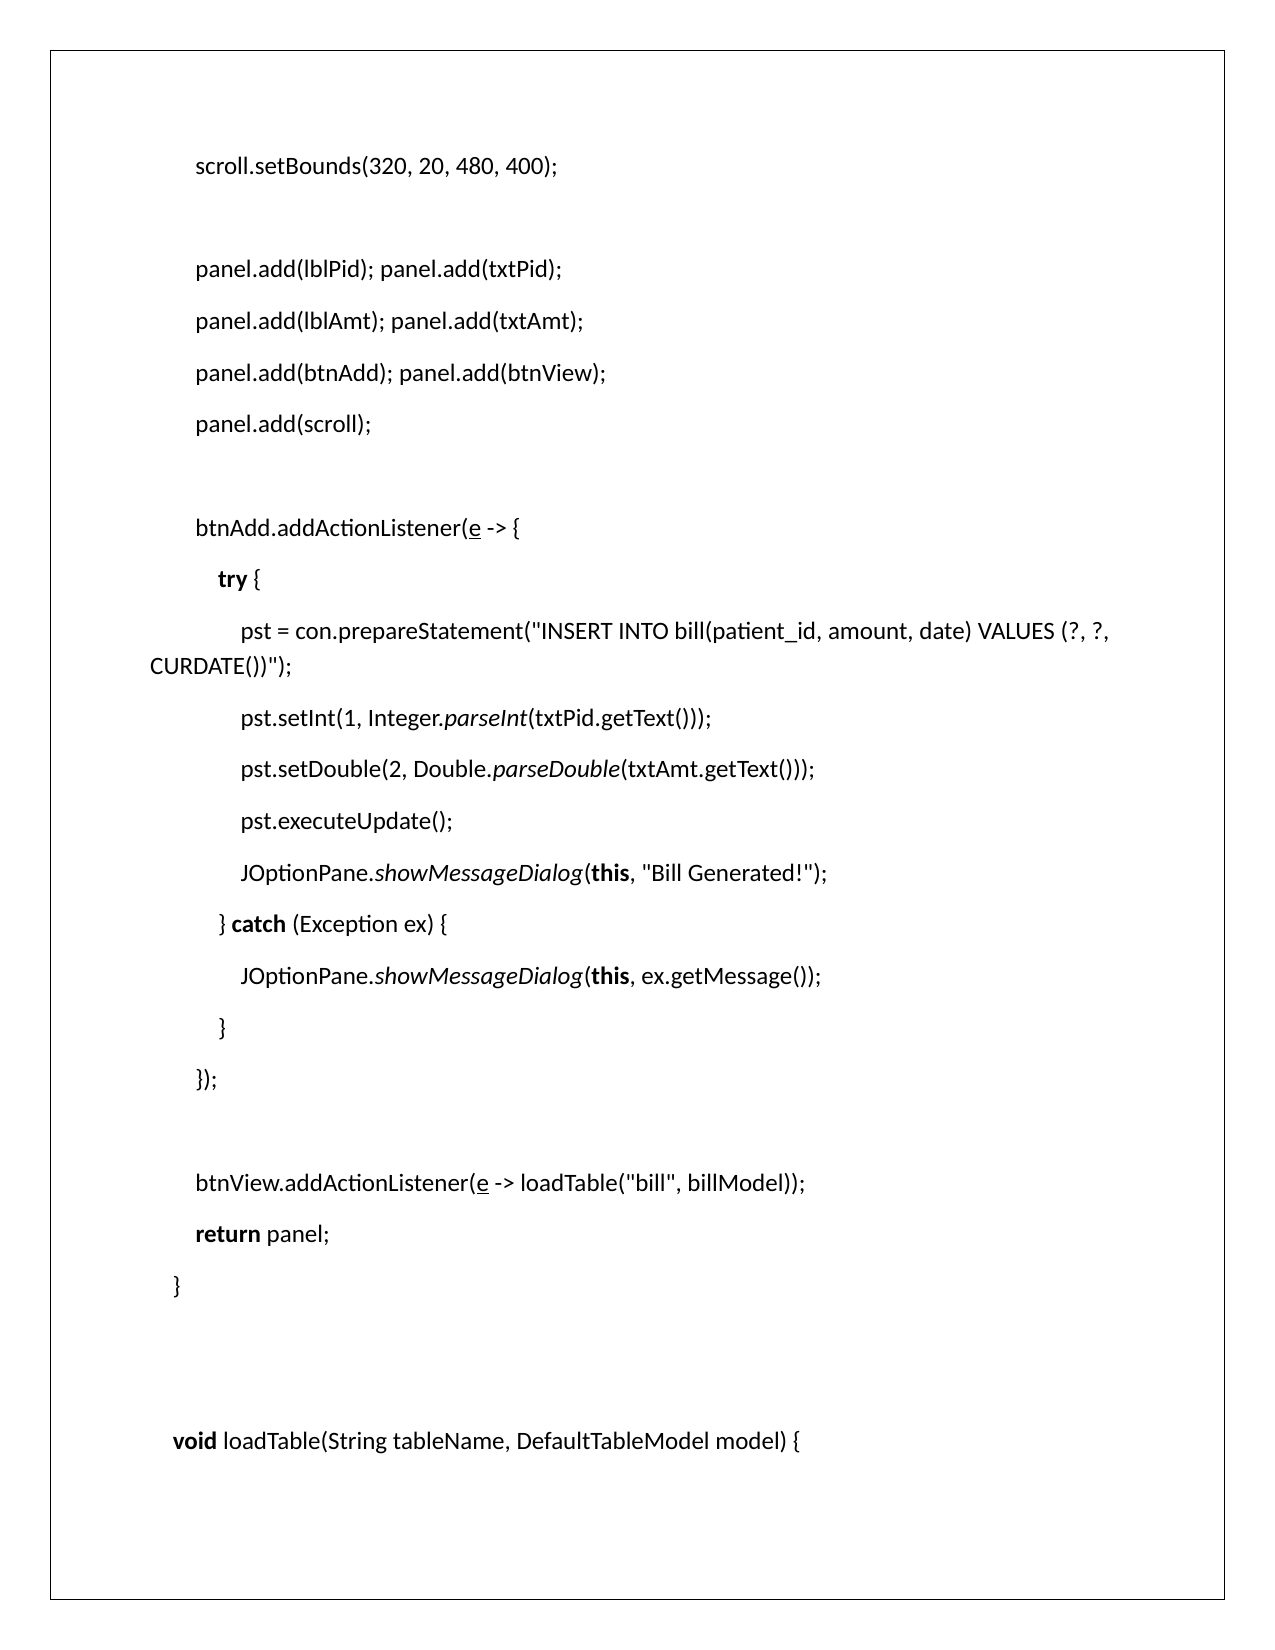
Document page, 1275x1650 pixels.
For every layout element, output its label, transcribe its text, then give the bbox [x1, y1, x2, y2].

text JOptionPane.showMessageDialog(this, ex.getMessage()); [150, 960, 1125, 991]
text panel.add(scroll); [150, 408, 1125, 439]
text panel.add(btnAdd); panel.add(btnView); [150, 357, 1125, 387]
text panel.add(lblAmt); panel.add(txtAmt); [150, 305, 1125, 336]
text btnView.addActionListener(e -> loadTable("bill", billModel)); [150, 1167, 1125, 1197]
text } catch (Exception ex) { [150, 908, 1125, 939]
text pst = con.prepareStatement("INSERT INTO bill(patient_id, amount, date) VALUES (?, ?, CURDATE())"); [150, 615, 1125, 681]
text pst.setDouble(2, Double.parseDouble(txtAmt.getText())); [150, 753, 1125, 784]
text pst.executeUpdate(); [150, 805, 1125, 836]
text } [150, 1270, 1125, 1301]
text panel.add(lblPid); panel.add(txtPid); [150, 253, 1125, 284]
text JOptionPane.showMessageDialog(this, "Bill Generated!"); [150, 857, 1125, 887]
text return panel; [150, 1218, 1125, 1249]
text btnAdd.addActionListener(e -> { [150, 512, 1125, 542]
text }); [150, 1063, 1125, 1094]
text } [150, 1012, 1125, 1042]
text scroll.setBounds(320, 20, 480, 400); [150, 150, 1125, 181]
text void loadTable(String tableName, DefaultTableModel model) { [150, 1425, 1125, 1456]
text pst.setInt(1, Integer.parseInt(txtPid.getText())); [150, 702, 1125, 732]
text try { [150, 563, 1125, 594]
